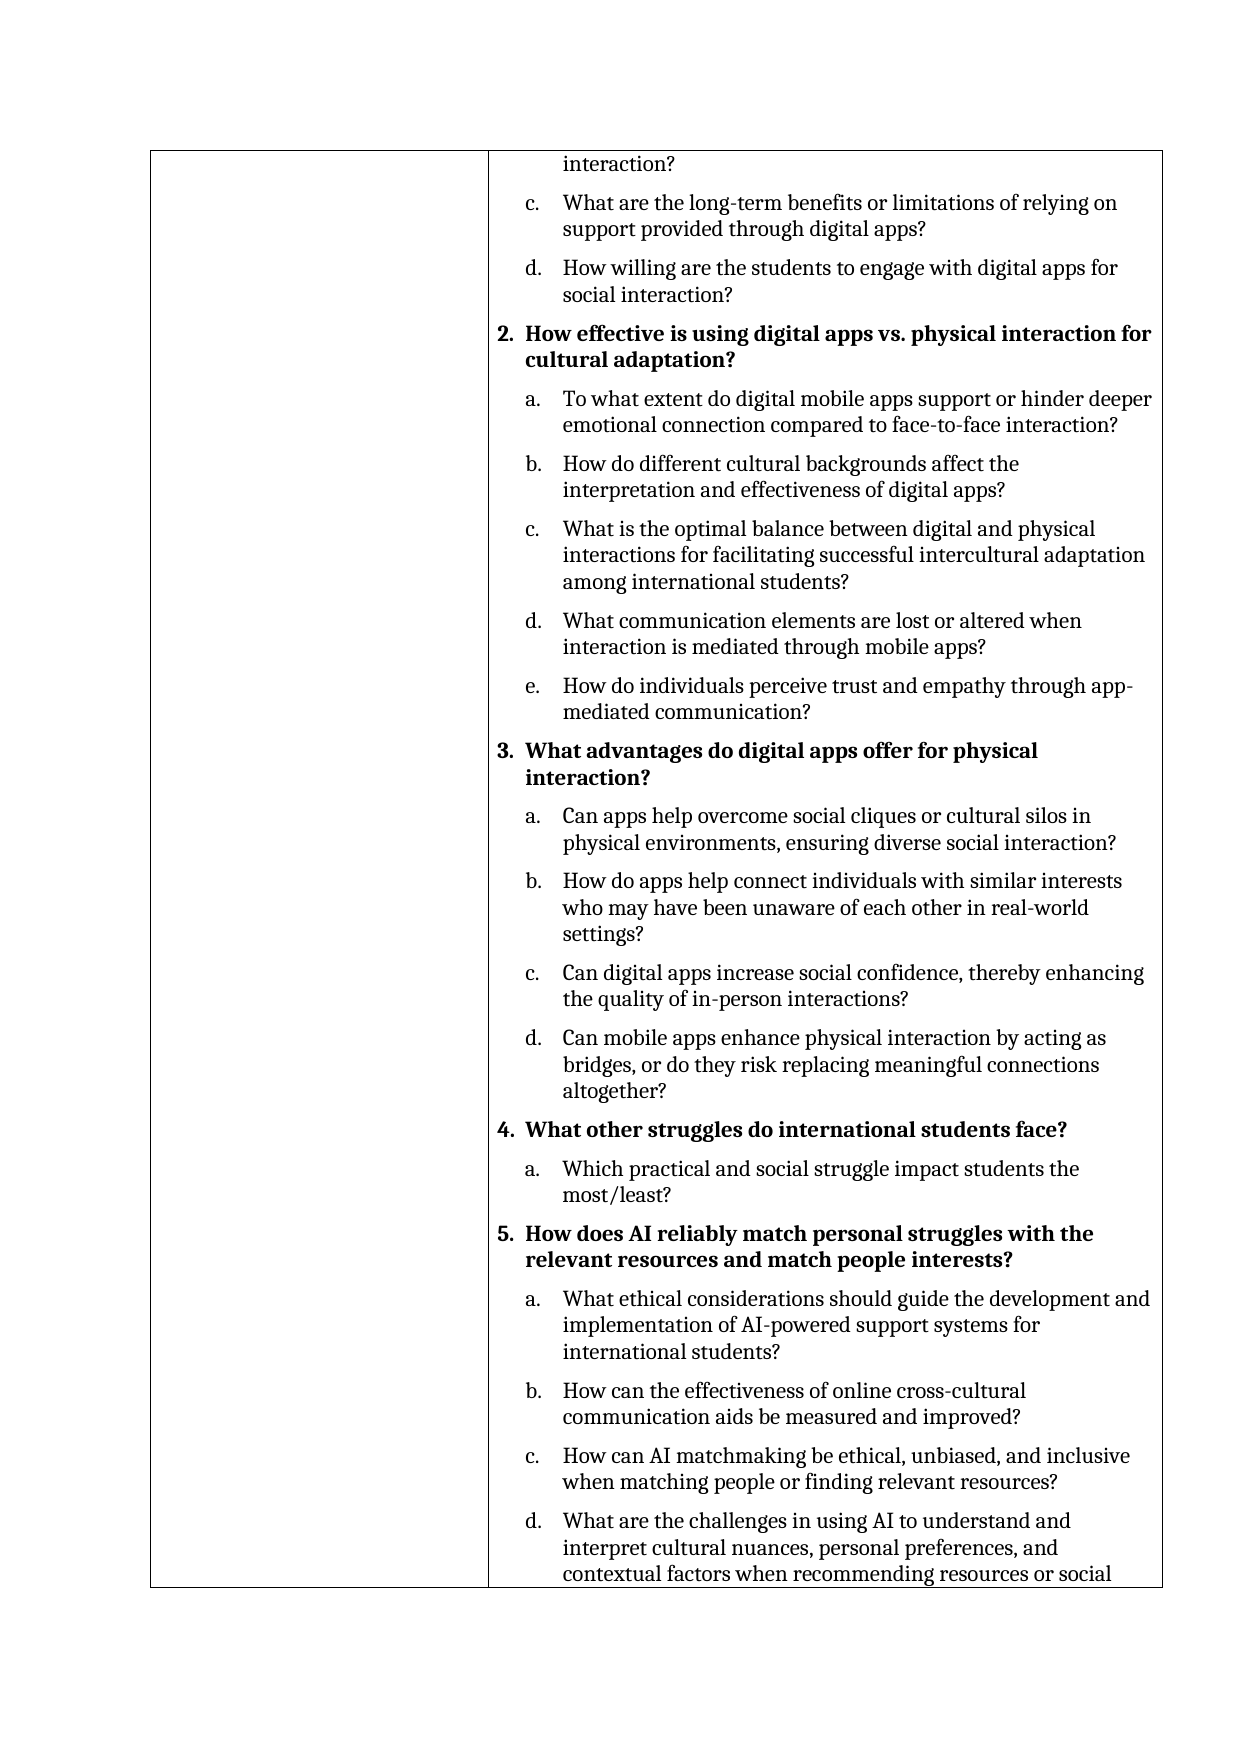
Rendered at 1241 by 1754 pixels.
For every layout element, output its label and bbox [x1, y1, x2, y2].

table_header [151, 151, 488, 1587]
table_header [489, 151, 1162, 1587]
